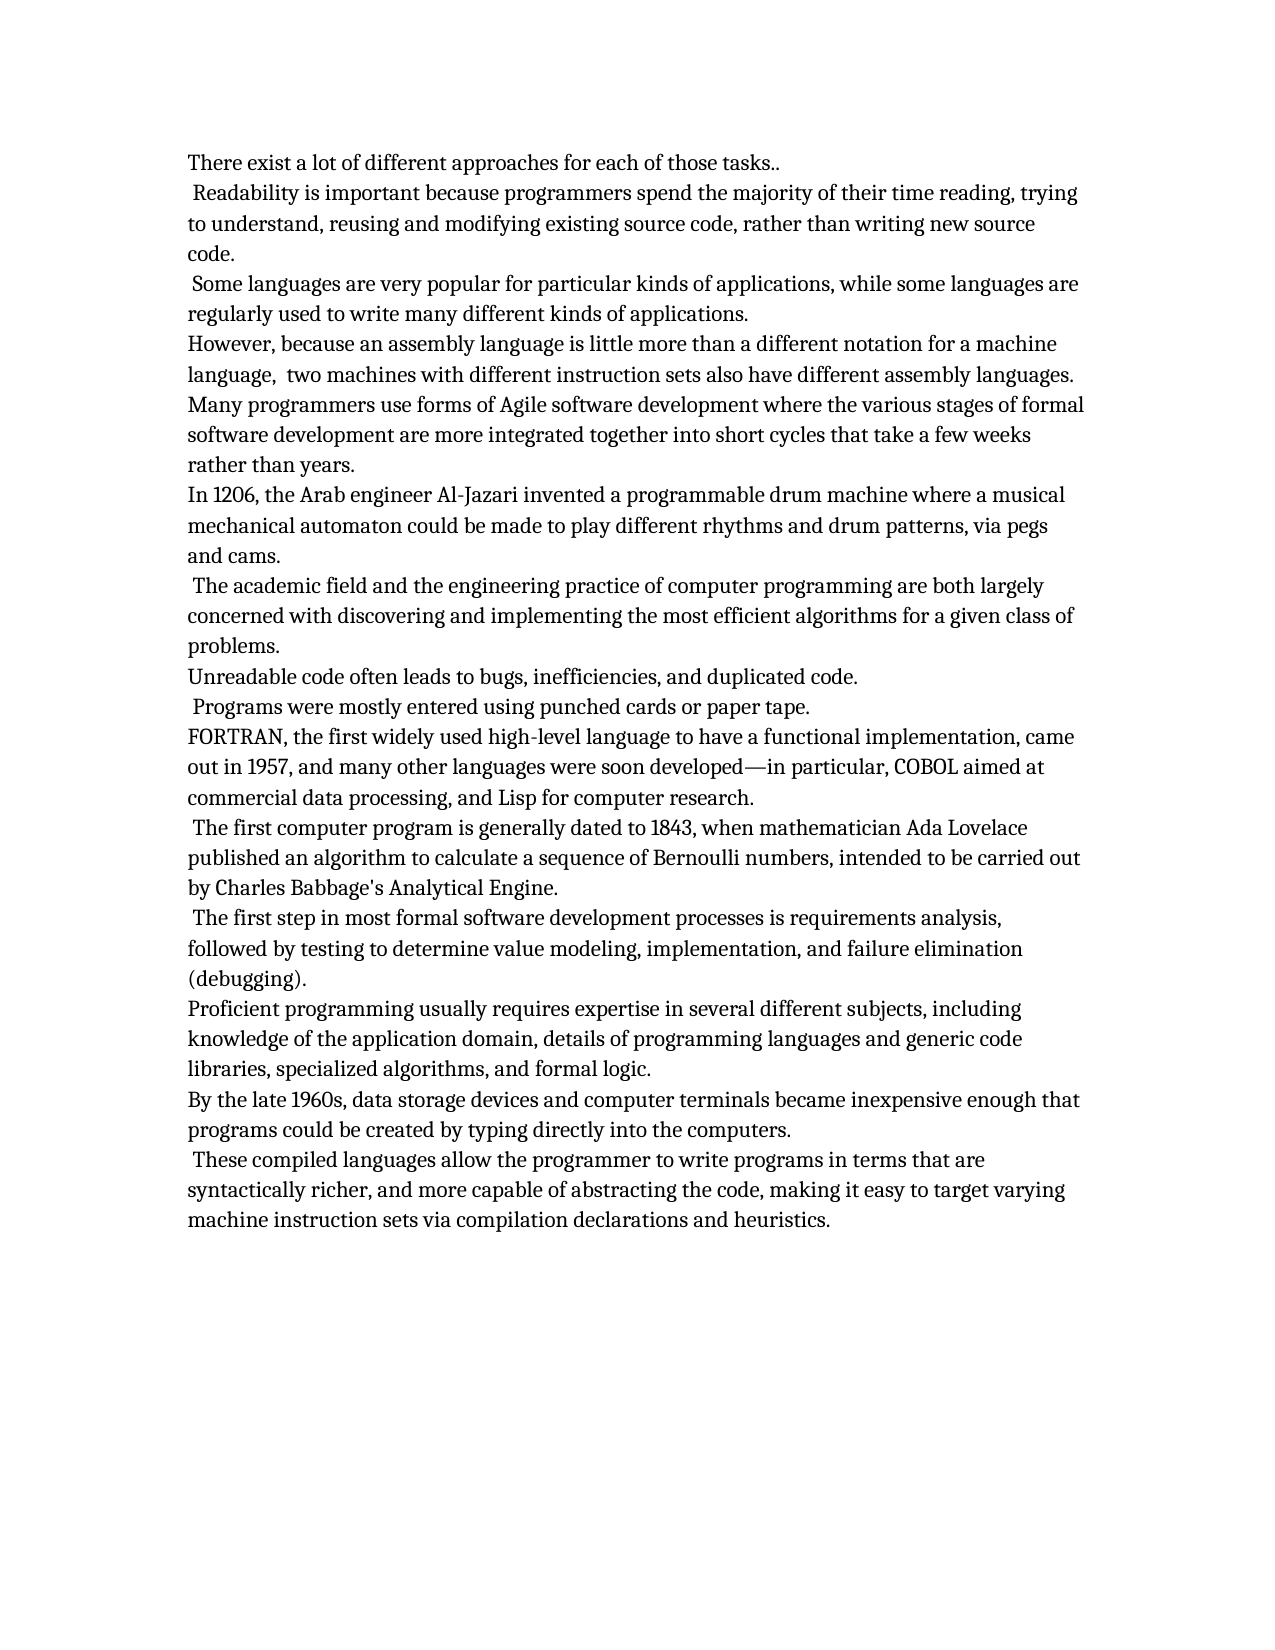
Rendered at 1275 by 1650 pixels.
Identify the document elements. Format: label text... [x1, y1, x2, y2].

text There exist a lot of different approaches for each of those tasks.. Readability is important because programmers spend the majority of their time reading, trying to understand, reusing and modifying existing source code, rather than writing new source code. Some languages are very popular for particular kinds of applications, while some languages are regularly used to write many different kinds of applications. However, because an assembly language is little more than a different notation for a machine language, two machines with different instruction sets also have different assembly languages. Many programmers use forms of Agile software development where the various stages of formal software development are more integrated together into short cycles that take a few weeks rather than years. In 1206, the Arab engineer Al-Jazari invented a programmable drum machine where a musical mechanical automaton could be made to play different rhythms and drum patterns, via pegs and cams. The academic field and the engineering practice of computer programming are both largely concerned with discovering and implementing the most efficient algorithms for a given class of problems. Unreadable code often leads to bugs, inefficiencies, and duplicated code. Programs were mostly entered using punched cards or paper tape. FORTRAN, the first widely used high-level language to have a functional implementation, came out in 1957, and many other languages were soon developed—in particular, COBOL aimed at commercial data processing, and Lisp for computer research. The first computer program is generally dated to 1843, when mathematician Ada Lovelace published an algorithm to calculate a sequence of Bernoulli numbers, intended to be carried out by Charles Babbage's Analytical Engine. The first step in most formal software development processes is requirements analysis, followed by testing to determine value modeling, implementation, and failure elimination (debugging). Proficient programming usually requires expertise in several different subjects, including knowledge of the application domain, details of programming languages and generic code libraries, specialized algorithms, and formal logic. By the late 1960s, data storage devices and computer terminals became inexpensive enough that programs could be created by typing directly into the computers. These compiled languages allow the programmer to write programs in terms that are syntactically richer, and more capable of abstracting the code, making it easy to target varying machine instruction sets via compilation declarations and heuristics. [187, 150, 1087, 1234]
